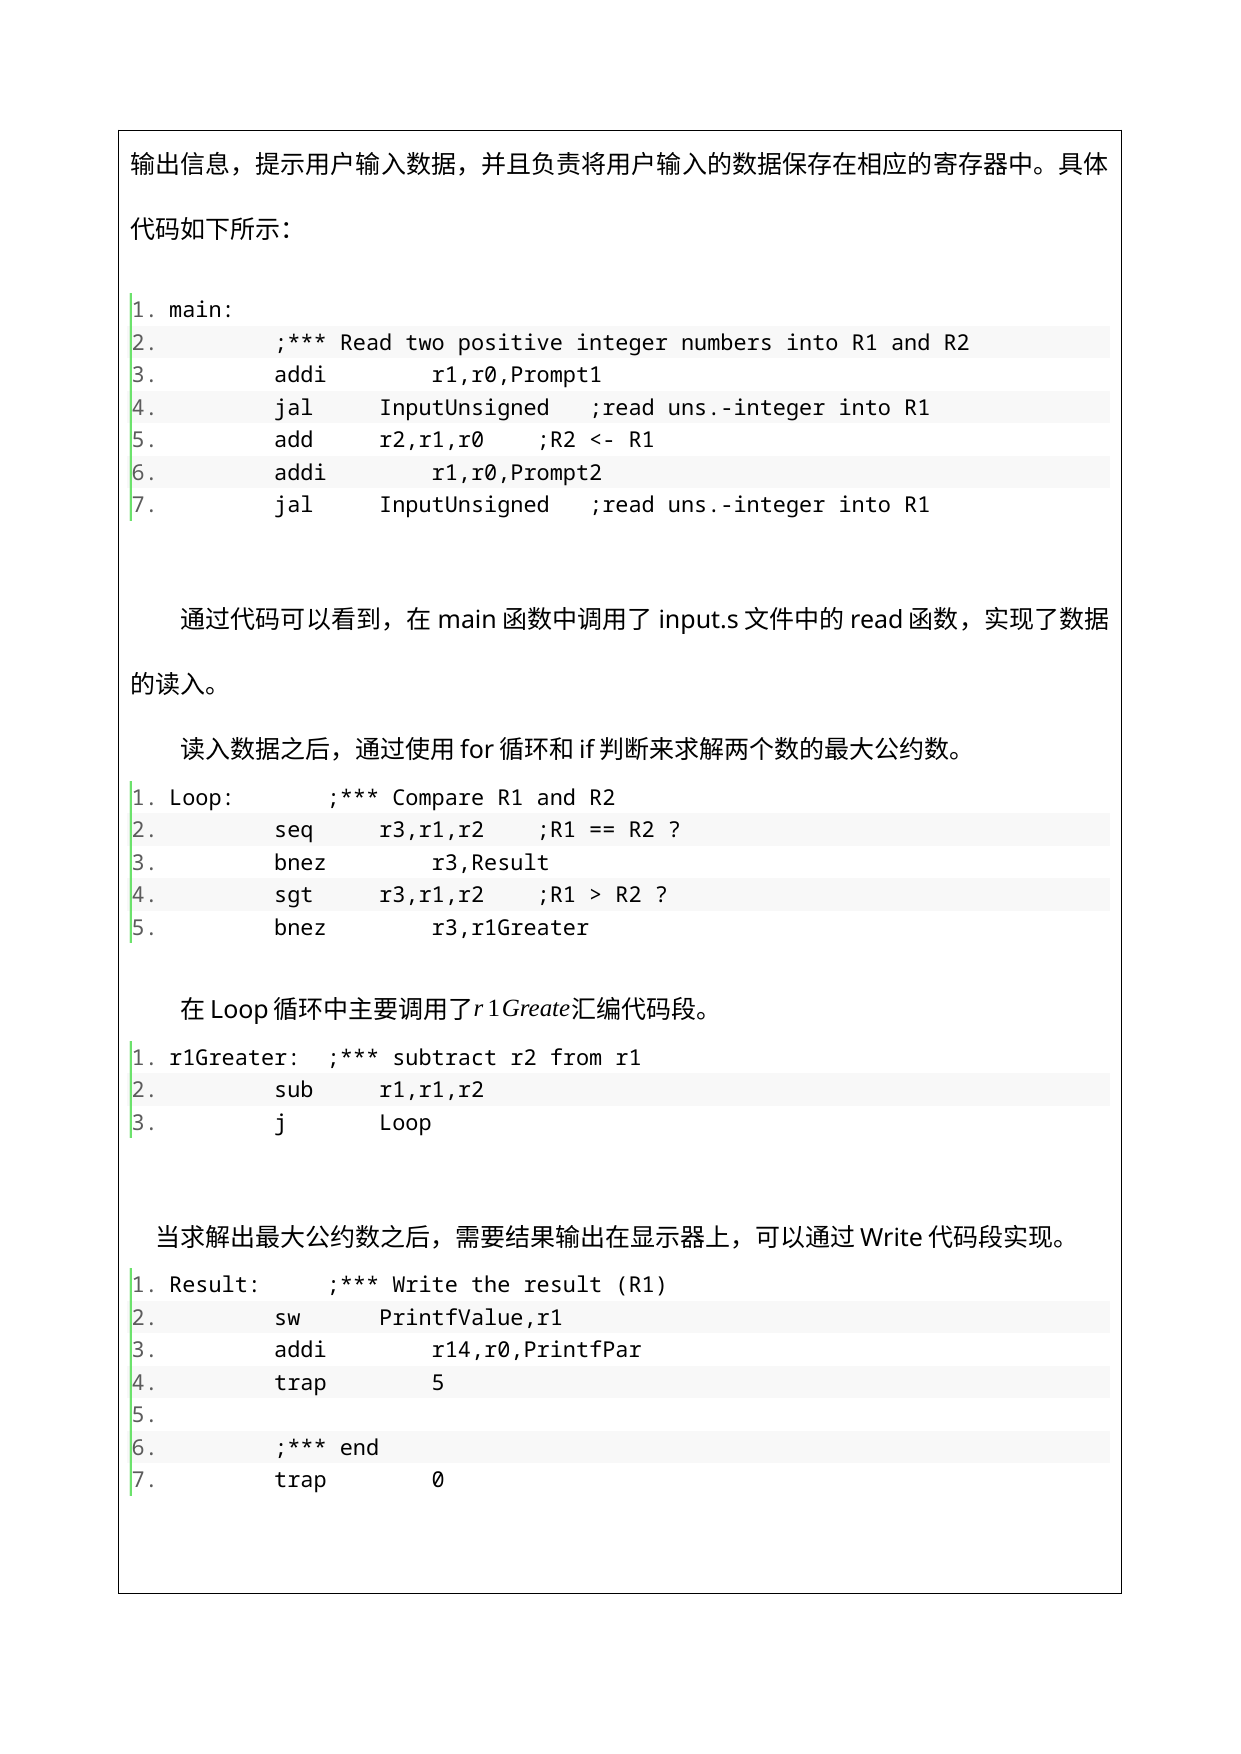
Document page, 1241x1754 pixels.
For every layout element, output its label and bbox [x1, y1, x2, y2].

table_cell [119, 131, 1121, 1593]
